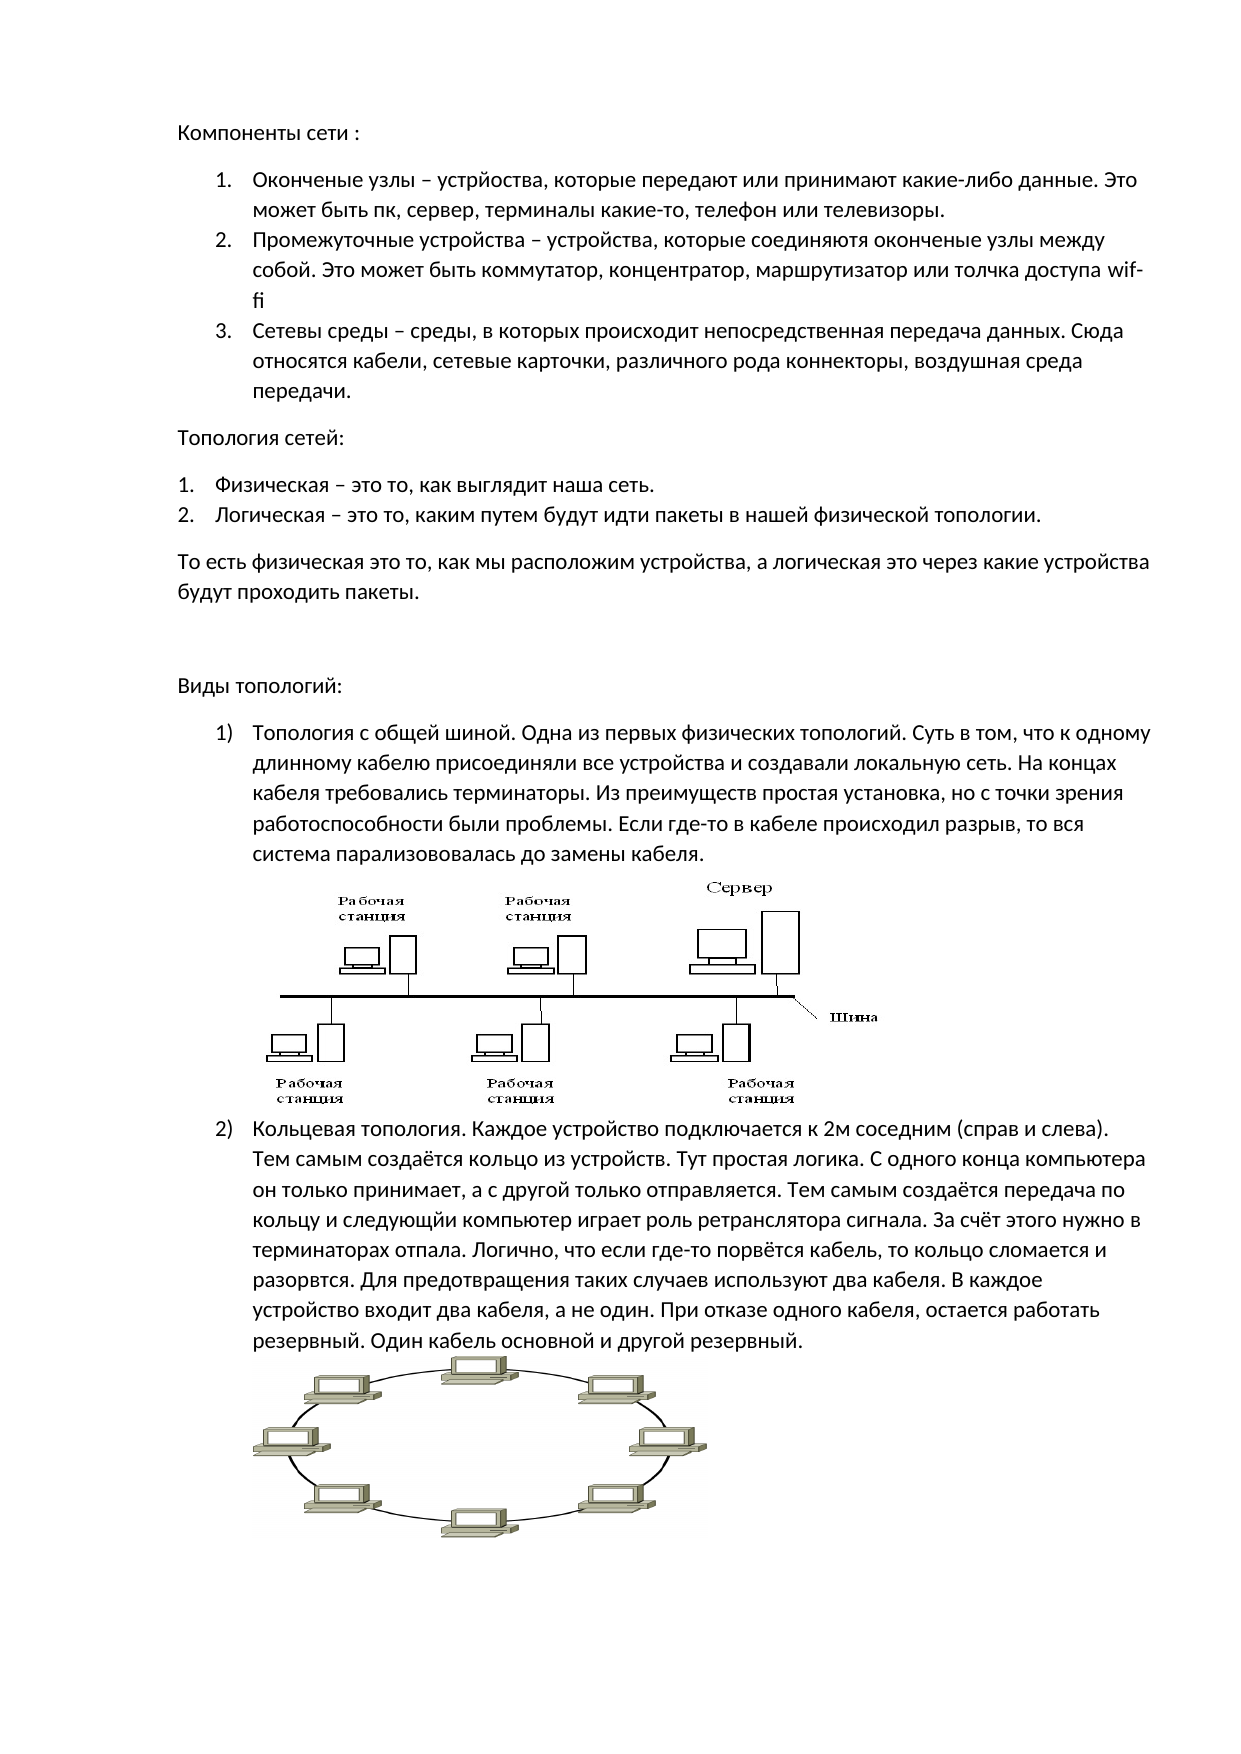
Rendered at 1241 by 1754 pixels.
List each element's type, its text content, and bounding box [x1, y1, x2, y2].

list Логическая – это то, каким путем будут идти пакеты в нашей физической топологии. [177, 500, 1152, 528]
picture [252, 869, 893, 1113]
text Топология сетей: [177, 423, 1152, 451]
picture [252, 1356, 708, 1538]
list Топология с общей шиной. Одна из первых физических топологий. Суть в том, что к одному длинному кабелю присоединяли все устройства и создавали локальную сеть. На концах кабеля требовались терминаторы. Из преимуществ простая установка, но с точки зрения работоспособности были проблемы. Если где-то в кабеле происходил разрыв, то вся система парализововалась до замены кабеля. [215, 718, 1152, 867]
list Физическая – это то, как выглядит наша сеть. [177, 470, 1152, 498]
list Промежуточные устройства – устройства, которые соединяютя оконченые узлы между собой. Это может быть коммутатор, концентратор, маршрутизатор или толчка доступа wif-fi [215, 225, 1152, 314]
list Сетевы среды – среды, в которых происходит непосредственная передача данных. Сюда относятся кабели, сетевые карточки, различного рода коннекторы, воздушная среда передачи. [215, 316, 1152, 404]
text То есть физическая это то, как мы расположим устройства, а логическая это через какие устройства будут проходить пакеты. [177, 547, 1152, 606]
list Оконченые узлы – устрйоства, которые передают или принимают какие-либо данные. Это может быть пк, сервер, терминалы какие-то, телефон или телевизоры. [215, 165, 1152, 223]
list Кольцевая топология. Каждое устройство подключается к 2м соседним (справ и слева). Тем самым создаётся кольцо из устройств. Тут простая логика. С одного конца компьютера он только принимает, а с другой только отправляется. Тем самым создаётся передача по кольцу и следующйи компьютер играет роль ретранслятора сигнала. За счёт этого нужно в терминаторах отпала. Логично, что если где-то порвётся кабель, то кольцо сломается и разорвтся. Для предотвращения таких случаев используют два кабеля. В каждое устройство входит два кабеля, а не один. При отказе одного кабеля, остается работать резервный. Один кабель основной и другой резервный. [215, 1114, 1152, 1598]
text Виды топологий: [177, 671, 1152, 699]
text Компоненты сети : [177, 118, 1152, 146]
